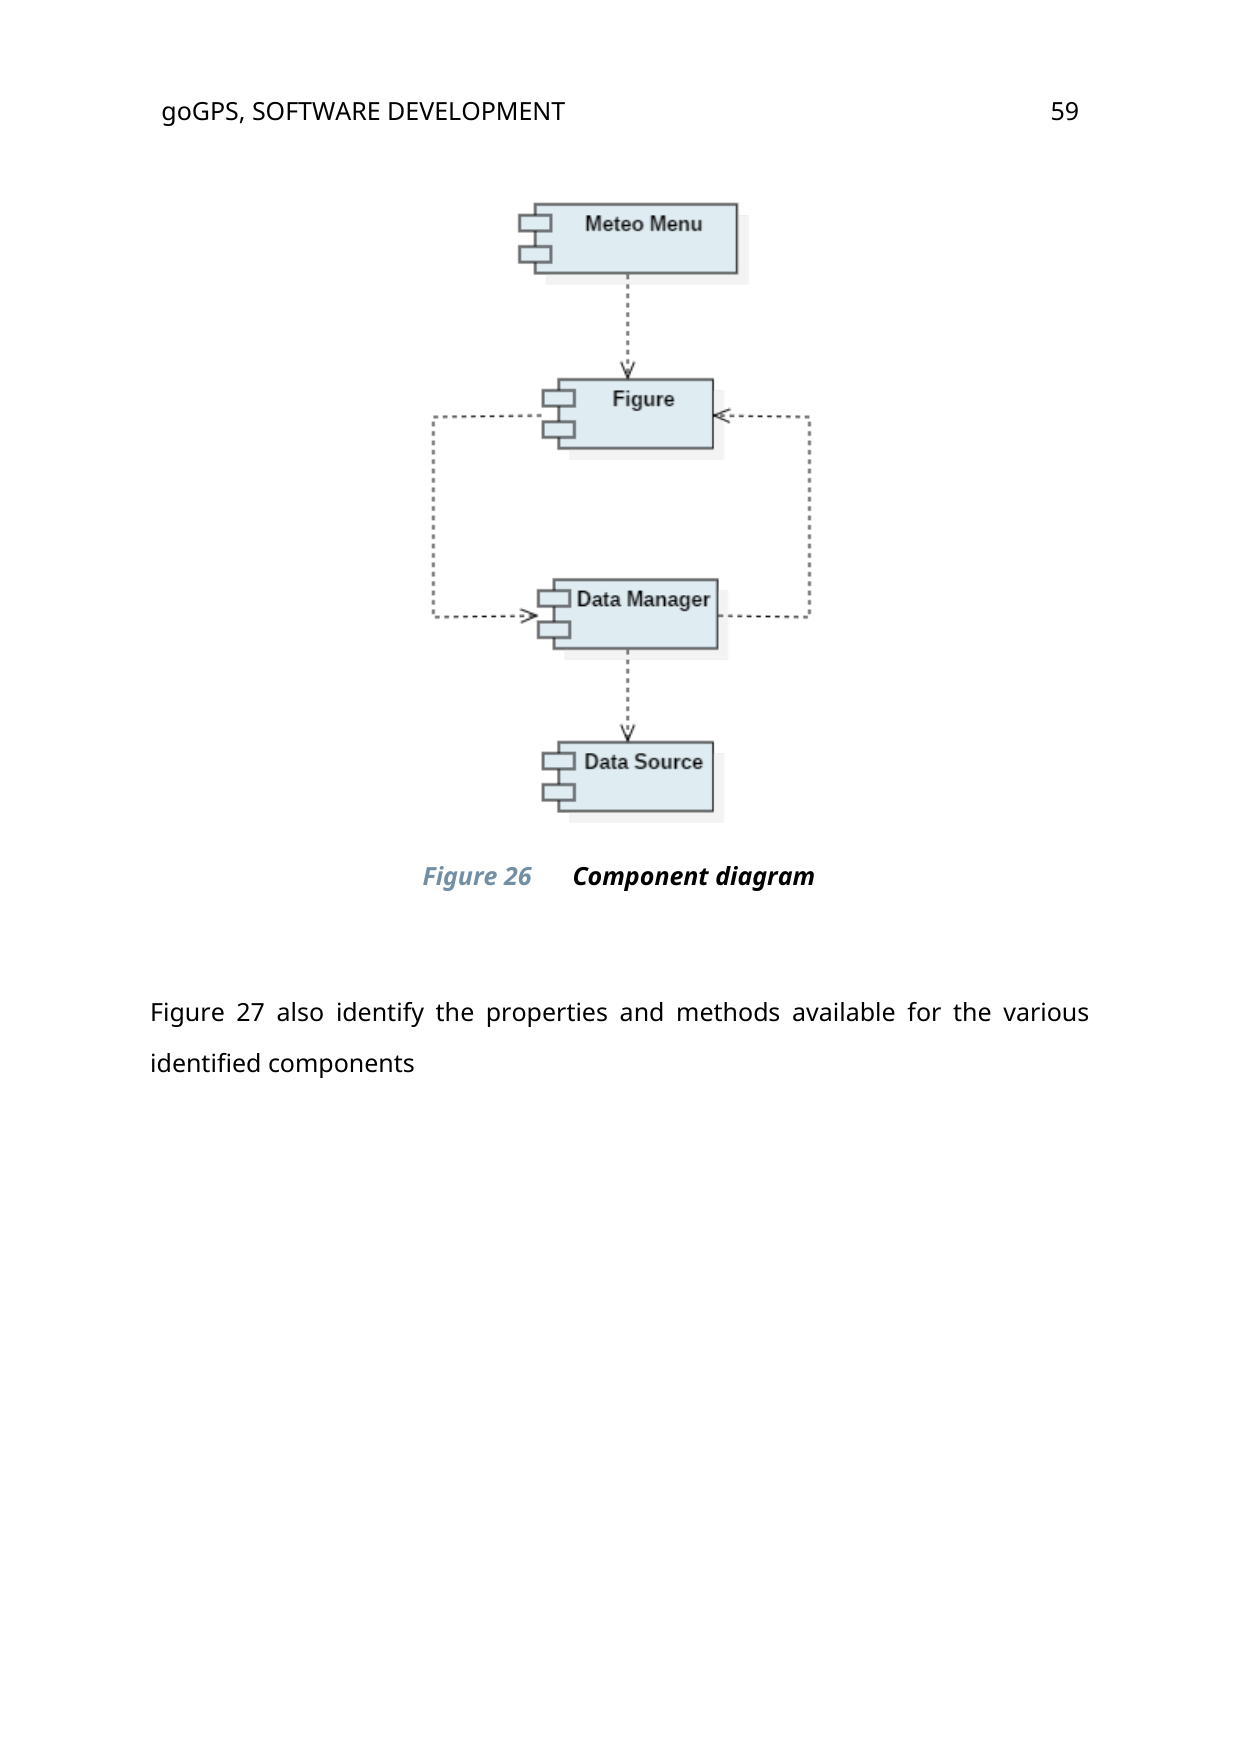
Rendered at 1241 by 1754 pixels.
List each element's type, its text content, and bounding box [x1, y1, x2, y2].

text Figure 26 Component diagram [150, 859, 1090, 893]
text Figure 27 also identify the properties and methods available for the various identified components [150, 994, 1090, 1079]
picture [418, 189, 822, 829]
